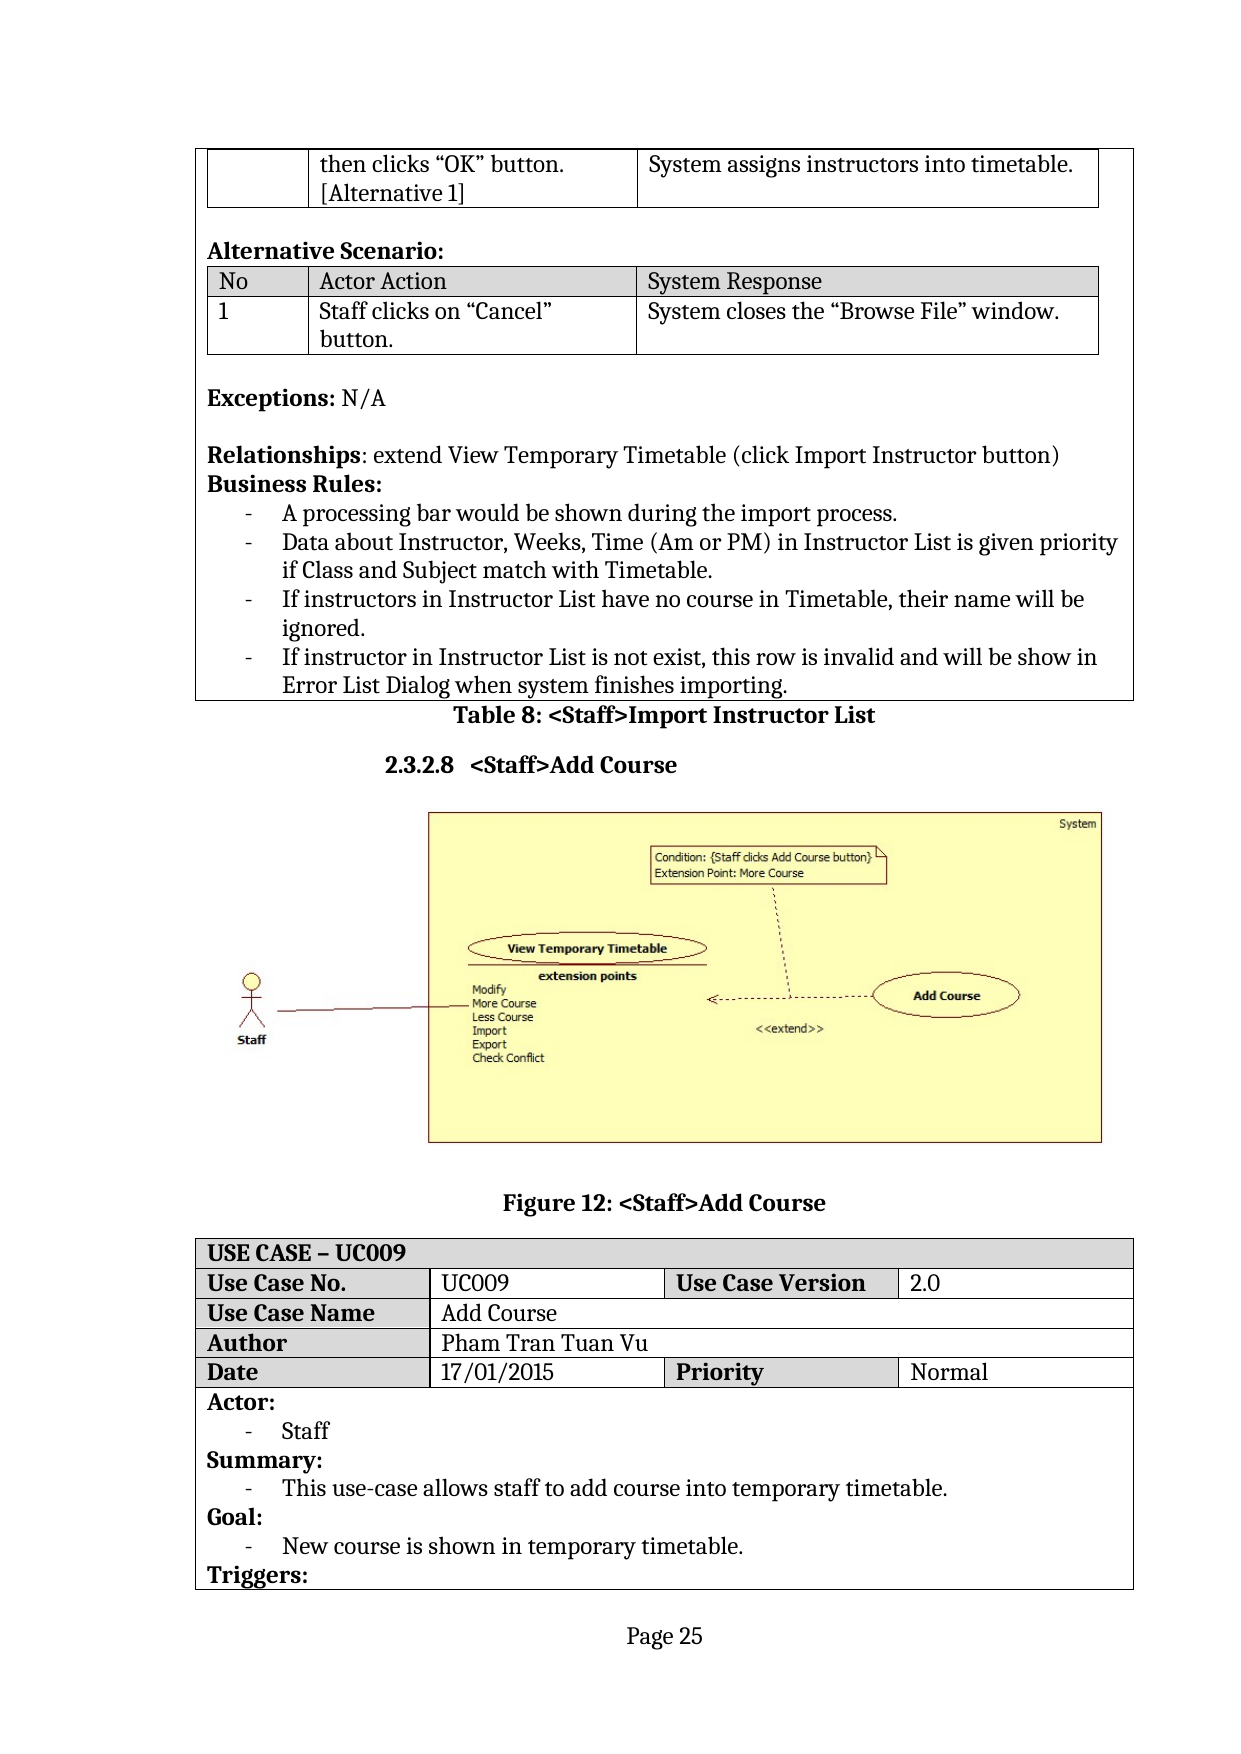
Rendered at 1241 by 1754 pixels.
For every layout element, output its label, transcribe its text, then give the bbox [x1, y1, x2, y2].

table_cell 2.0 [899, 1269, 1133, 1298]
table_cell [196, 149, 1133, 700]
table_cell UC009 [431, 1269, 664, 1298]
table_cell Use Case No. [196, 1269, 429, 1298]
text Table 8: <Staff>Import Instructor List [207, 701, 1122, 730]
table_cell Add Course [431, 1299, 1133, 1327]
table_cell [196, 1388, 1133, 1589]
table_cell Author [196, 1329, 429, 1357]
table_header USE CASE – UC009 [196, 1239, 1133, 1268]
table_cell Priority [665, 1358, 898, 1387]
table_cell Use Case Name [196, 1299, 429, 1327]
subtitle <Staff>Add Course [385, 751, 1122, 779]
picture [206, 792, 1123, 1164]
table_cell Normal [899, 1358, 1133, 1387]
table_cell 17/01/2015 [431, 1358, 664, 1387]
table_cell Pham Tran Tuan Vu [431, 1329, 1133, 1357]
table_cell Use Case Version [665, 1269, 898, 1298]
table_cell Date [196, 1358, 429, 1387]
text Figure 12: <Staff>Add Course [207, 1188, 1122, 1217]
